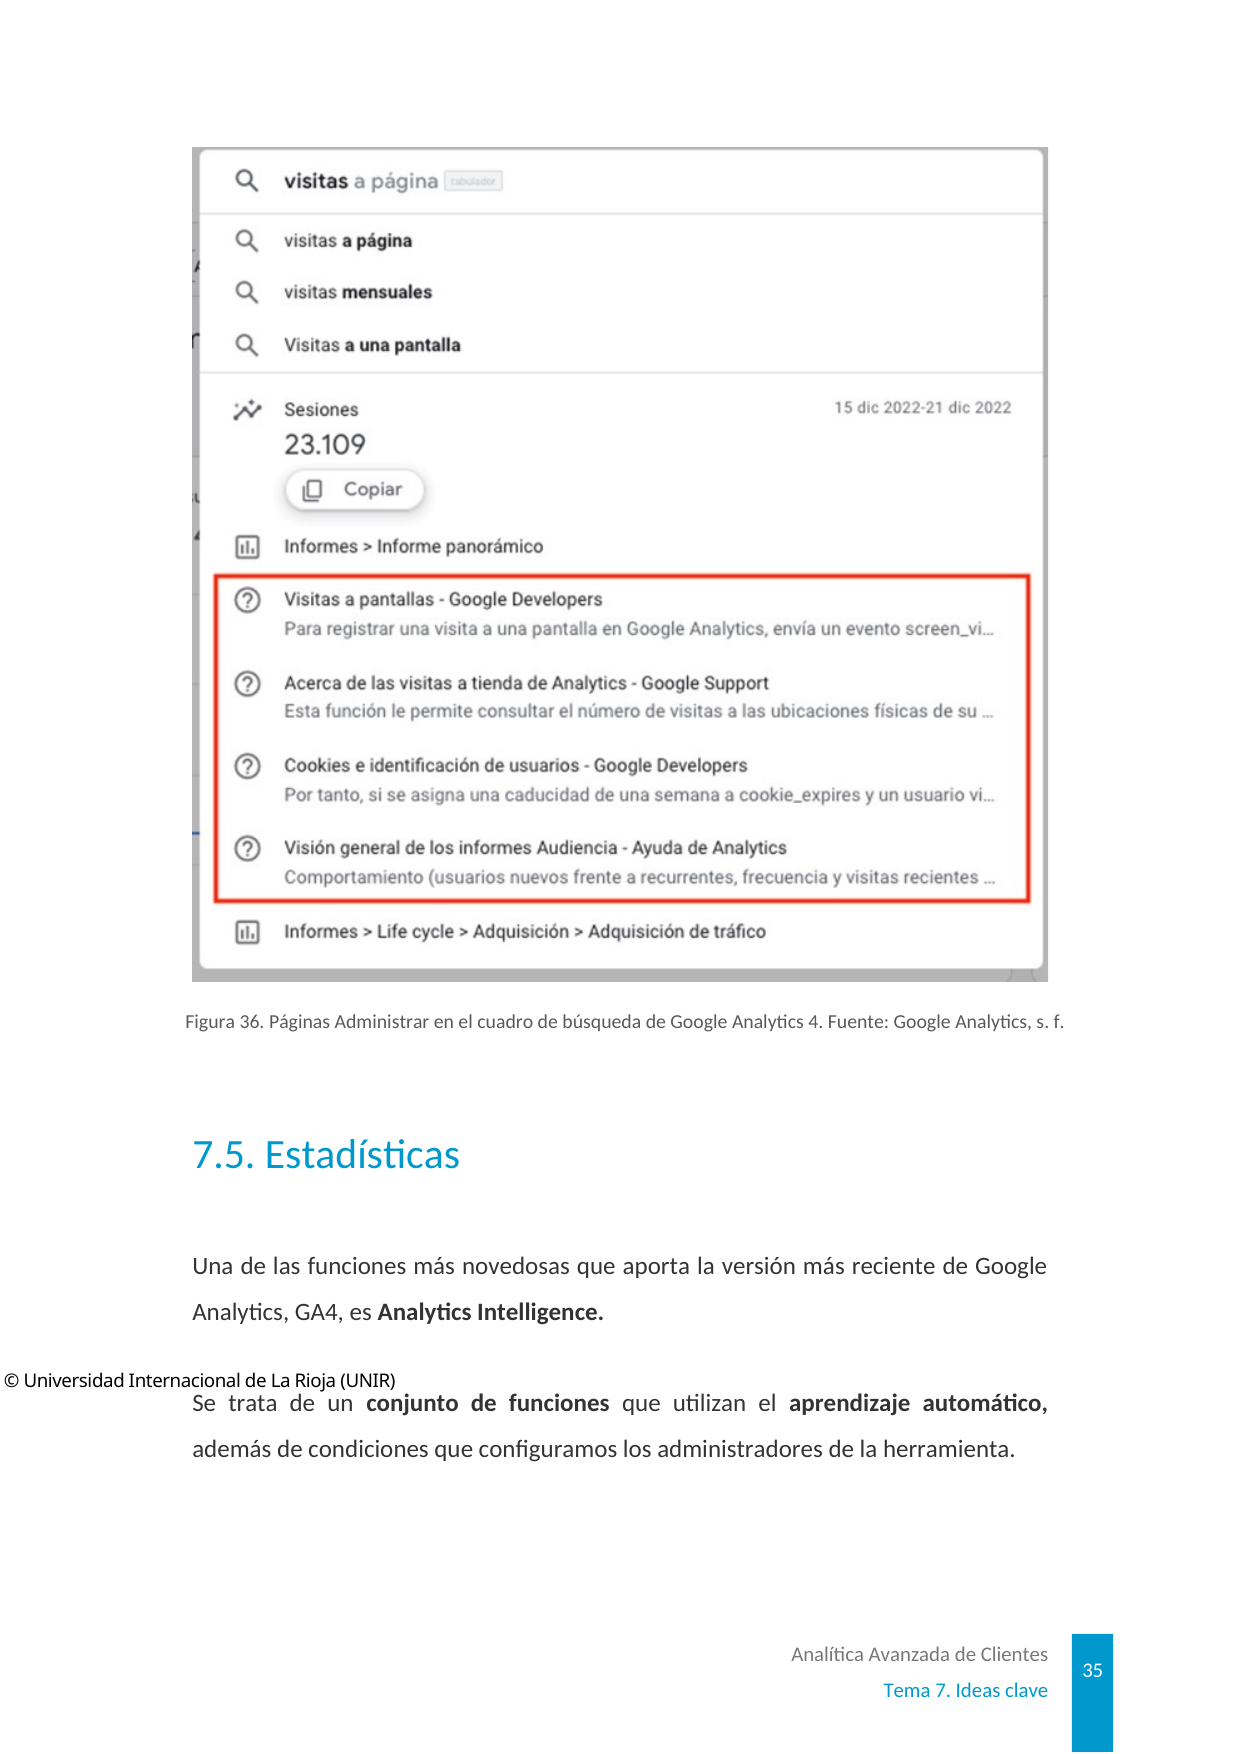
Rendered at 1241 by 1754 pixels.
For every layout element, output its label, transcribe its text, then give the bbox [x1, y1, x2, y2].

text Una de las funciones más novedosas que aporta la versión más reciente de Google Analytics, GA4, es Analytics Intelligence. [192, 1250, 1048, 1327]
text Se trata de un conjunto de funciones que utilizan el aprendizaje automático, además de condiciones que configuramos los administradores de la herramienta. [192, 1387, 1048, 1464]
text Figura 36. Páginas Administrar en el cuadro de búsqueda de Google Analytics 4. Fuente: Google Analytics, s. f. [180, 1009, 1071, 1033]
text 7.5. Estadísticas [192, 1128, 1048, 1179]
picture [192, 147, 1049, 982]
